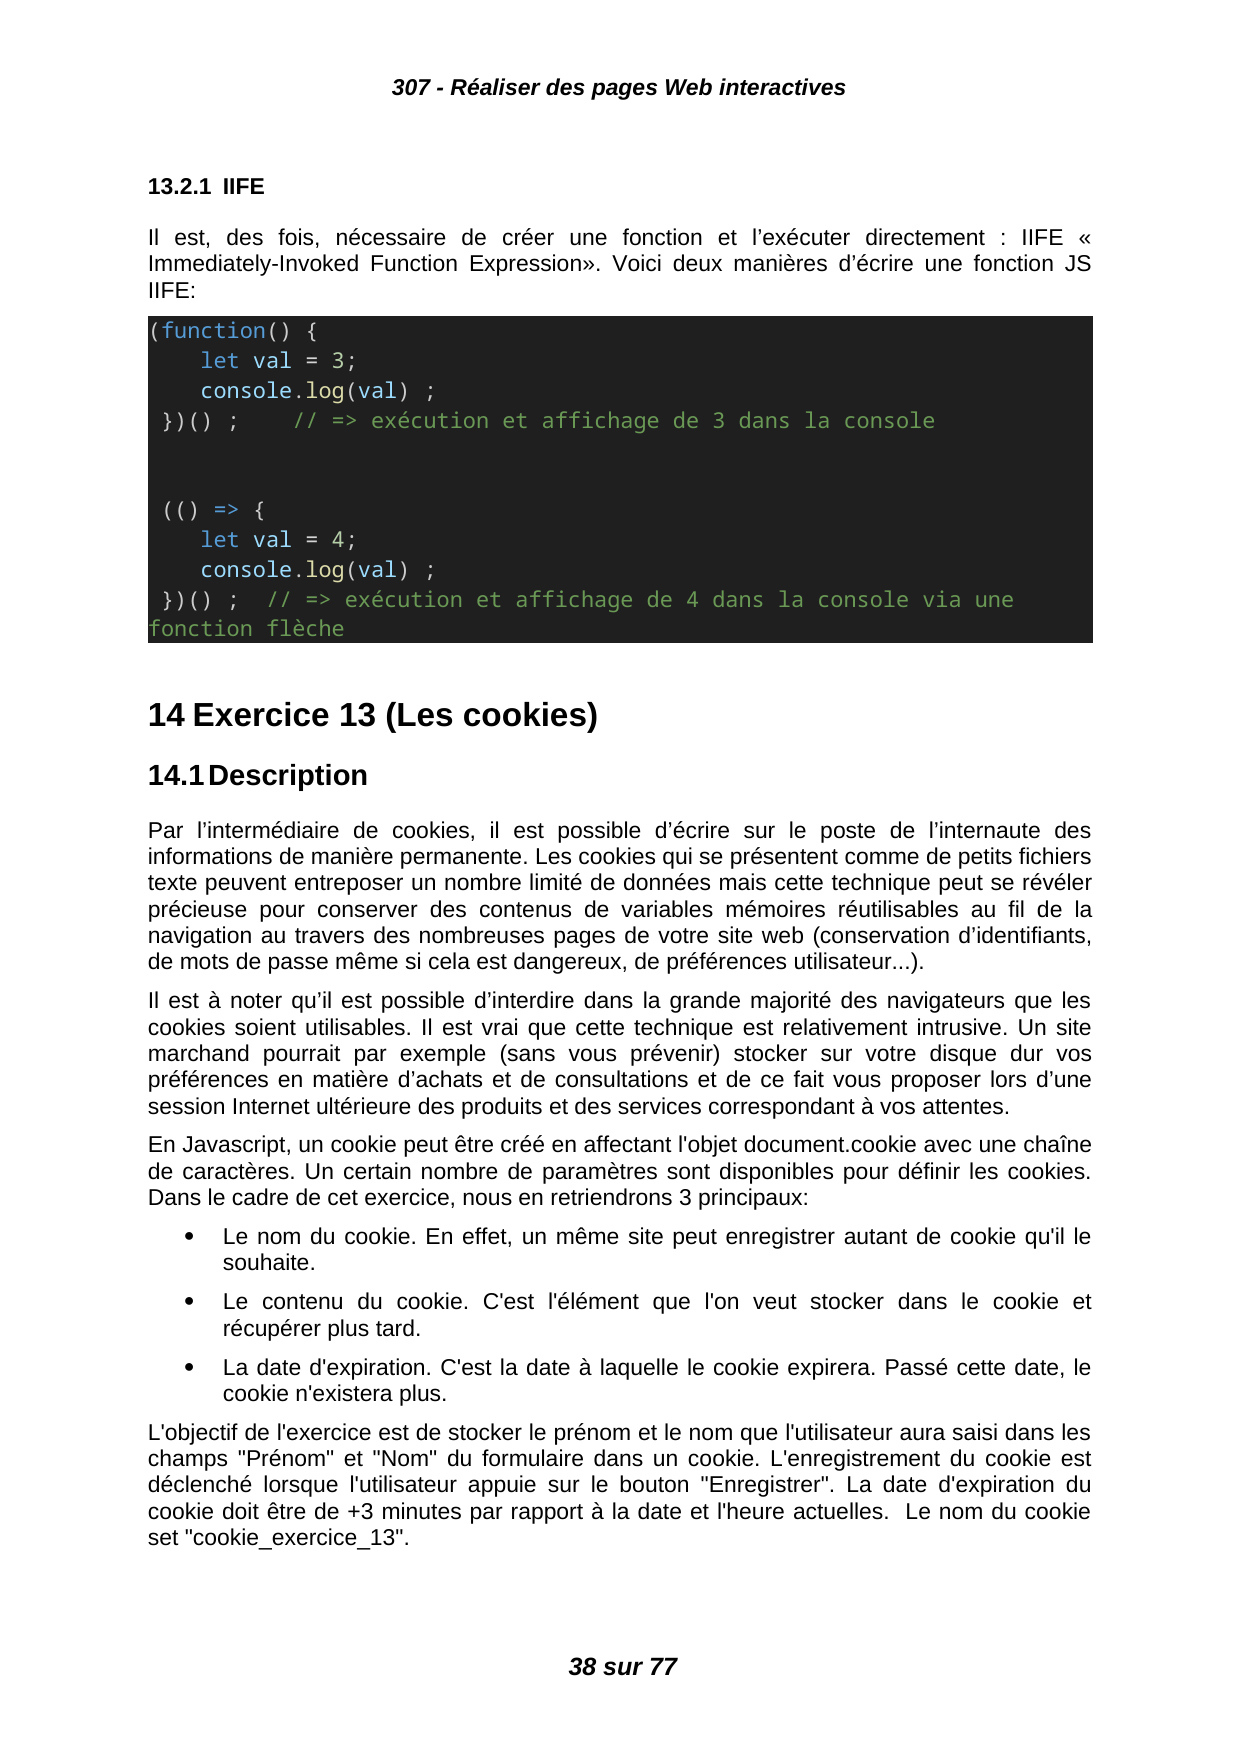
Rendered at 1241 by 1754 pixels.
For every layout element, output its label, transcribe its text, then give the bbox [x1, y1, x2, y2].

text L'objectif de l'exercice est de stocker le prénom et le nom que l'utilisateur aura saisi dans les champs "Prénom" et "Nom" du formulaire dans un cookie. L'enregistrement du cookie est déclenché lorsque l'utilisateur appuie sur le bouton "Enregistrer". La date d'expiration du cookie doit être de +3 minutes par rapport à la date et l'heure actuelles. Le nom du cookie set "cookie_exercice_13". [148, 1419, 1093, 1550]
text let val = 3; [148, 345, 1093, 375]
subtitle Exercice 13 (Les cookies) [148, 694, 1093, 733]
list La date d'expiration. C'est la date à laquelle le cookie expirera. Passé cette date, le cookie n'existera plus. [185, 1353, 1093, 1406]
text En Javascript, un cookie peut être créé en affectant l'objet document.cookie avec une chaîne de caractères. Un certain nombre de paramètres sont disponibles pour définir les cookies. Dans le cadre de cet exercice, nous en retriendrons 3 principaux: [148, 1131, 1093, 1211]
text Il est, des fois, nécessaire de créer une fonction et l’exécuter directement : IIFE « Immediately-Invoked Function Expression». Voici deux manières d’écrire une fonction JS IIFE: [148, 224, 1093, 303]
text })() ; // => exécution et affichage de 3 dans la console [148, 405, 1093, 435]
text console.log(val) ; [148, 554, 1093, 584]
subtitle IIFE [148, 173, 1093, 199]
text let val = 4; [148, 524, 1093, 554]
text Il est à noter qu’il est possible d’interdire dans la grande majorité des navigateurs que les cookies soient utilisables. Il est vrai que cette technique est relativement intrusive. Un site marchand pourrait par exemple (sans vous prévenir) stocker sur votre disque dur vos préférences en matière d’achats et de consultations et de ce fait vous proposer lors d’une session Internet ultérieure des produits et des services correspondant à vos attentes. [148, 987, 1093, 1119]
list Le nom du cookie. En effet, un même site peut enregistrer autant de cookie qu'il le souhaite. [185, 1223, 1093, 1276]
text })() ; // => exécution et affichage de 4 dans la console via une fonction flèche [148, 584, 1093, 643]
text (function() { [148, 316, 1093, 345]
subtitle Description [148, 758, 1093, 792]
list Le contenu du cookie. C'est l'élément que l'on veut stocker dans le cookie et récupérer plus tard. [185, 1288, 1093, 1341]
text Par l’intermédiaire de cookies, il est possible d’écrire sur le poste de l’internaute des informations de manière permanente. Les cookies qui se présentent comme de petits fichiers texte peuvent entreposer un nombre limité de données mais cette technique peut se révéler précieuse pour conserver des contenus de variables mémoires réutilisables au fil de la navigation au travers des nombreuses pages de votre site web (conservation d’identifiants, de mots de passe même si cela est dangereux, de préférences utilisateur...). [148, 817, 1093, 975]
text console.log(val) ; [148, 375, 1093, 405]
text (() => { [148, 494, 1093, 524]
